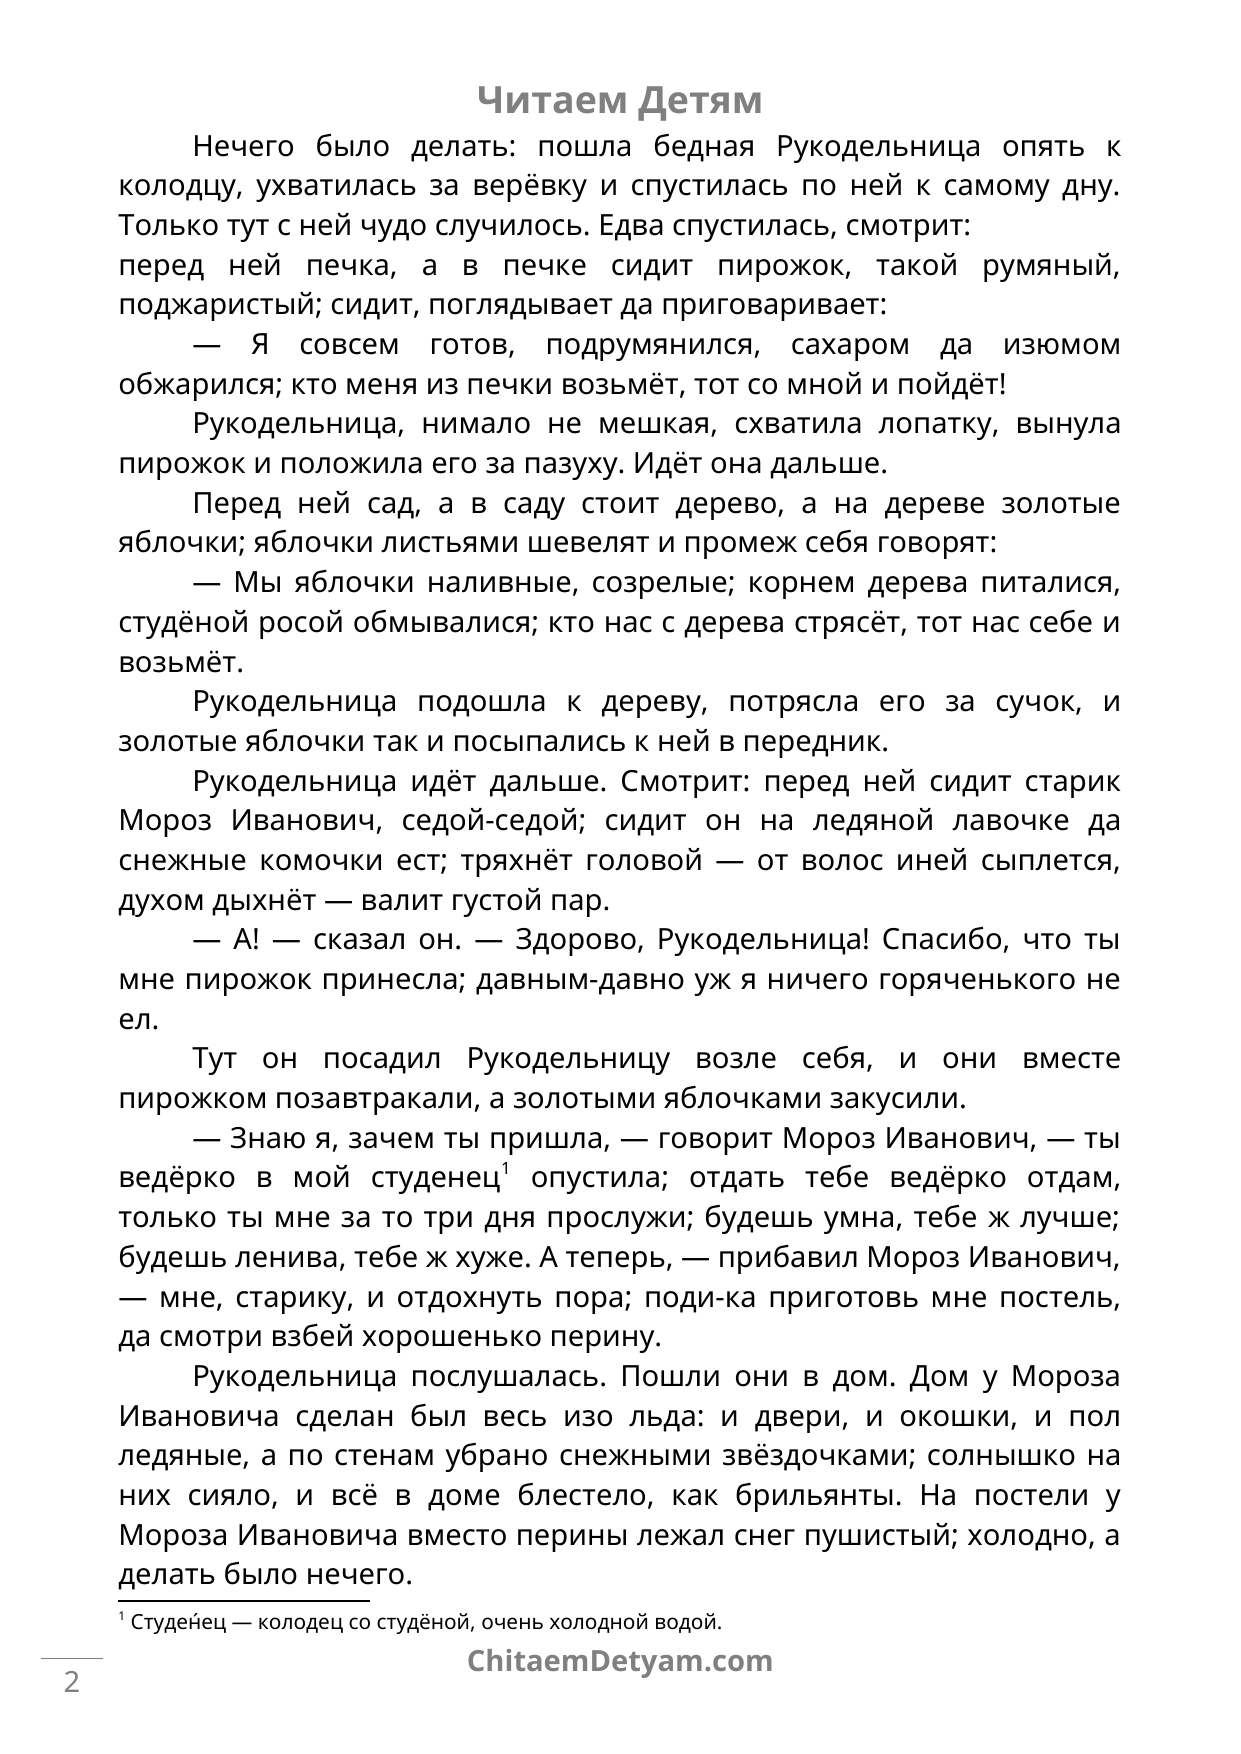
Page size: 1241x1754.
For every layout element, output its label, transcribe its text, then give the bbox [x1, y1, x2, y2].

text Рукодельница послушалась. Пошли они в дом. Дом у Мороза Ивановича сделан был весь изо льда: и двери, и окошки, и пол ледяные, а по стенам убрано снежными звёздочками; солнышко на них сияло, и всё в доме блестело, как брильянты. На постели у Мороза Ивановича вместо перины лежал снег пушистый; холодно, а делать было нечего. [118, 1355, 1122, 1593]
text — Знаю я, зачем ты пришла, — говорит Мороз Иванович, — ты ведёрко в мой студенец опустила; отдать тебе ведёрко отдам, только ты мне за то три дня прослужи; будешь умна, тебе ж лучше; будешь ленива, тебе ж хуже. А теперь, — прибавил Мороз Иванович, — мне, старику, и отдохнуть пора; поди-ка приготовь мне постель, да смотри взбей хорошенько перину. [118, 1117, 1122, 1355]
text — А! — сказал он. — Здорово, Рукодельница! Спасибо, что ты мне пирожок принесла; давным-давно уж я ничего горяченького не ел. [118, 919, 1122, 1038]
text Тут он посадил Рукодельницу возле себя, и они вместе пирожком позавтракали, а золотыми яблочками закусили. [118, 1038, 1122, 1117]
text перед ней печка, а в печке сидит пирожок, такой румяный, поджаристый; сидит, поглядывает да приговаривает: [118, 244, 1122, 323]
text — Я совсем готов, подрумянился, сахаром да изюмом обжарился; кто меня из печки возьмёт, тот со мной и пойдёт! [118, 323, 1122, 403]
text Перед ней сад, а в саду стоит дерево, а на дереве золотые яблочки; яблочки листьями шевелят и промеж себя говорят: [118, 482, 1122, 561]
text Рукодельница, нимало не мешкая, схватила лопатку, вынула пирожок и положила его за пазуху. Идёт она дальше. [118, 403, 1122, 482]
text — Мы яблочки наливные, созрелые; корнем дерева питалися, студёной росой обмывалися; кто нас с дерева стрясёт, тот нас себе и возьмёт. [118, 561, 1122, 681]
text Нечего было делать: пошла бедная Рукодельница опять к колодцу, ухватилась за верёвку и спустилась по ней к самому дну. Только тут с ней чудо случилось. Едва спустилась, смотрит: [118, 125, 1122, 244]
text Рукодельница подошла к дереву, потрясла его за сучок, и золотые яблочки так и посыпались к ней в передник. [118, 681, 1122, 760]
text Рукодельница идёт дальше. Смотрит: перед ней сидит старик Мороз Иванович, седой-седой; сидит он на ледяной лавочке да снежные комочки ест; тряхнёт головой — от волос иней сыплется, духом дыхнёт — валит густой пар. [118, 760, 1122, 919]
